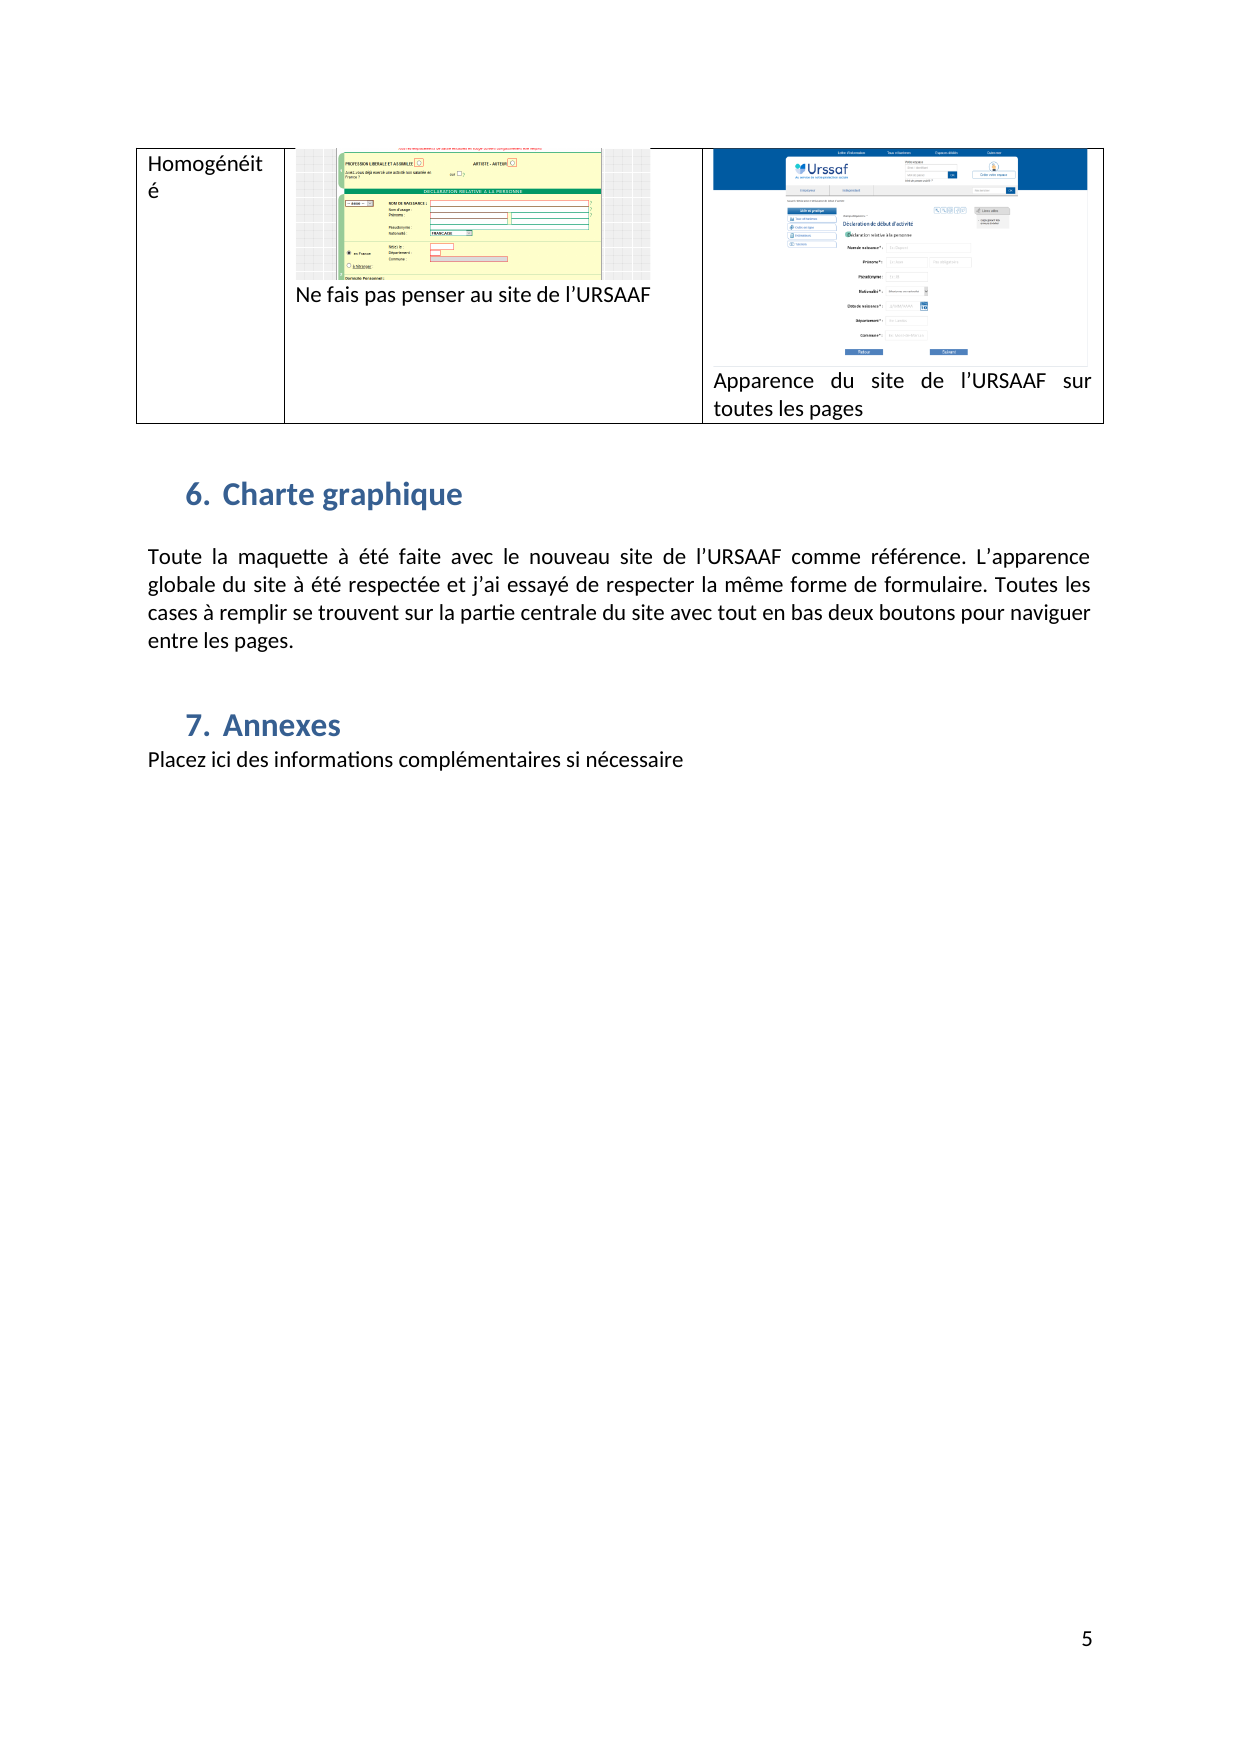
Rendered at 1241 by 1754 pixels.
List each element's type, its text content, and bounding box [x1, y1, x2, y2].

text Toute la maquette à été faite avec le nouveau site de l’URSAAF comme référence. L’apparence globale du site à été respectée et j’ai essayé de respecter la même forme de formulaire. Toutes les cases à remplir se trouvent sur la partie centrale du site avec tout en bas deux boutons pour naviguer entre les pages. [148, 542, 1093, 654]
subtitle Annexes [185, 704, 1093, 745]
picture [713, 148, 1088, 367]
subtitle Charte graphique [185, 473, 1093, 514]
table_cell Apparence du site de l’URSAAF sur toutes les pages [703, 149, 1103, 422]
text Placez ici des informations complémentaires si nécessaire [148, 745, 1093, 773]
picture [295, 148, 651, 280]
table_cell Ne fais pas penser au site de l’URSAAF [285, 149, 702, 422]
table_cell Homogénéité [137, 149, 284, 422]
